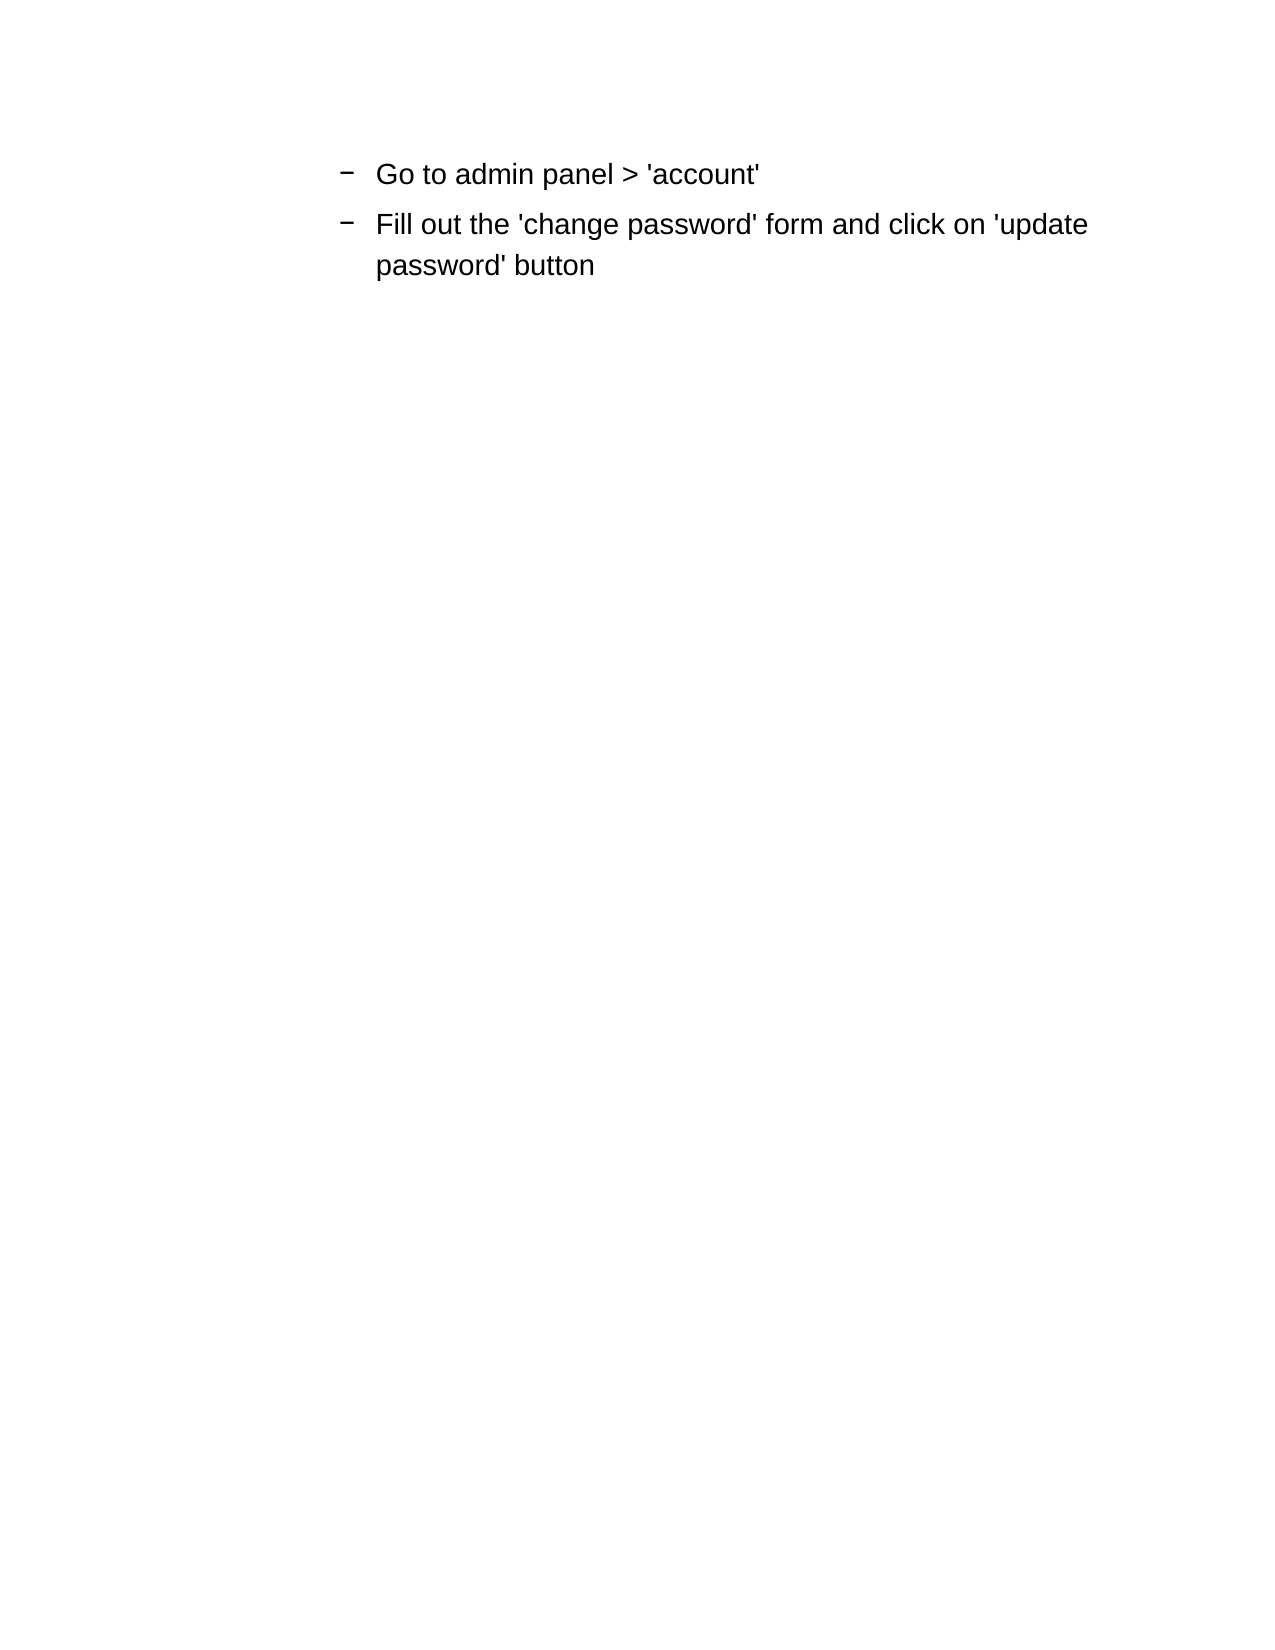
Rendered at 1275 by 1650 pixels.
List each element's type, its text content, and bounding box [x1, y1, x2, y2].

list Go to admin panel > 'account' [338, 150, 1125, 193]
list Fill out the 'change password' form and click on 'update password' button [338, 200, 1125, 281]
